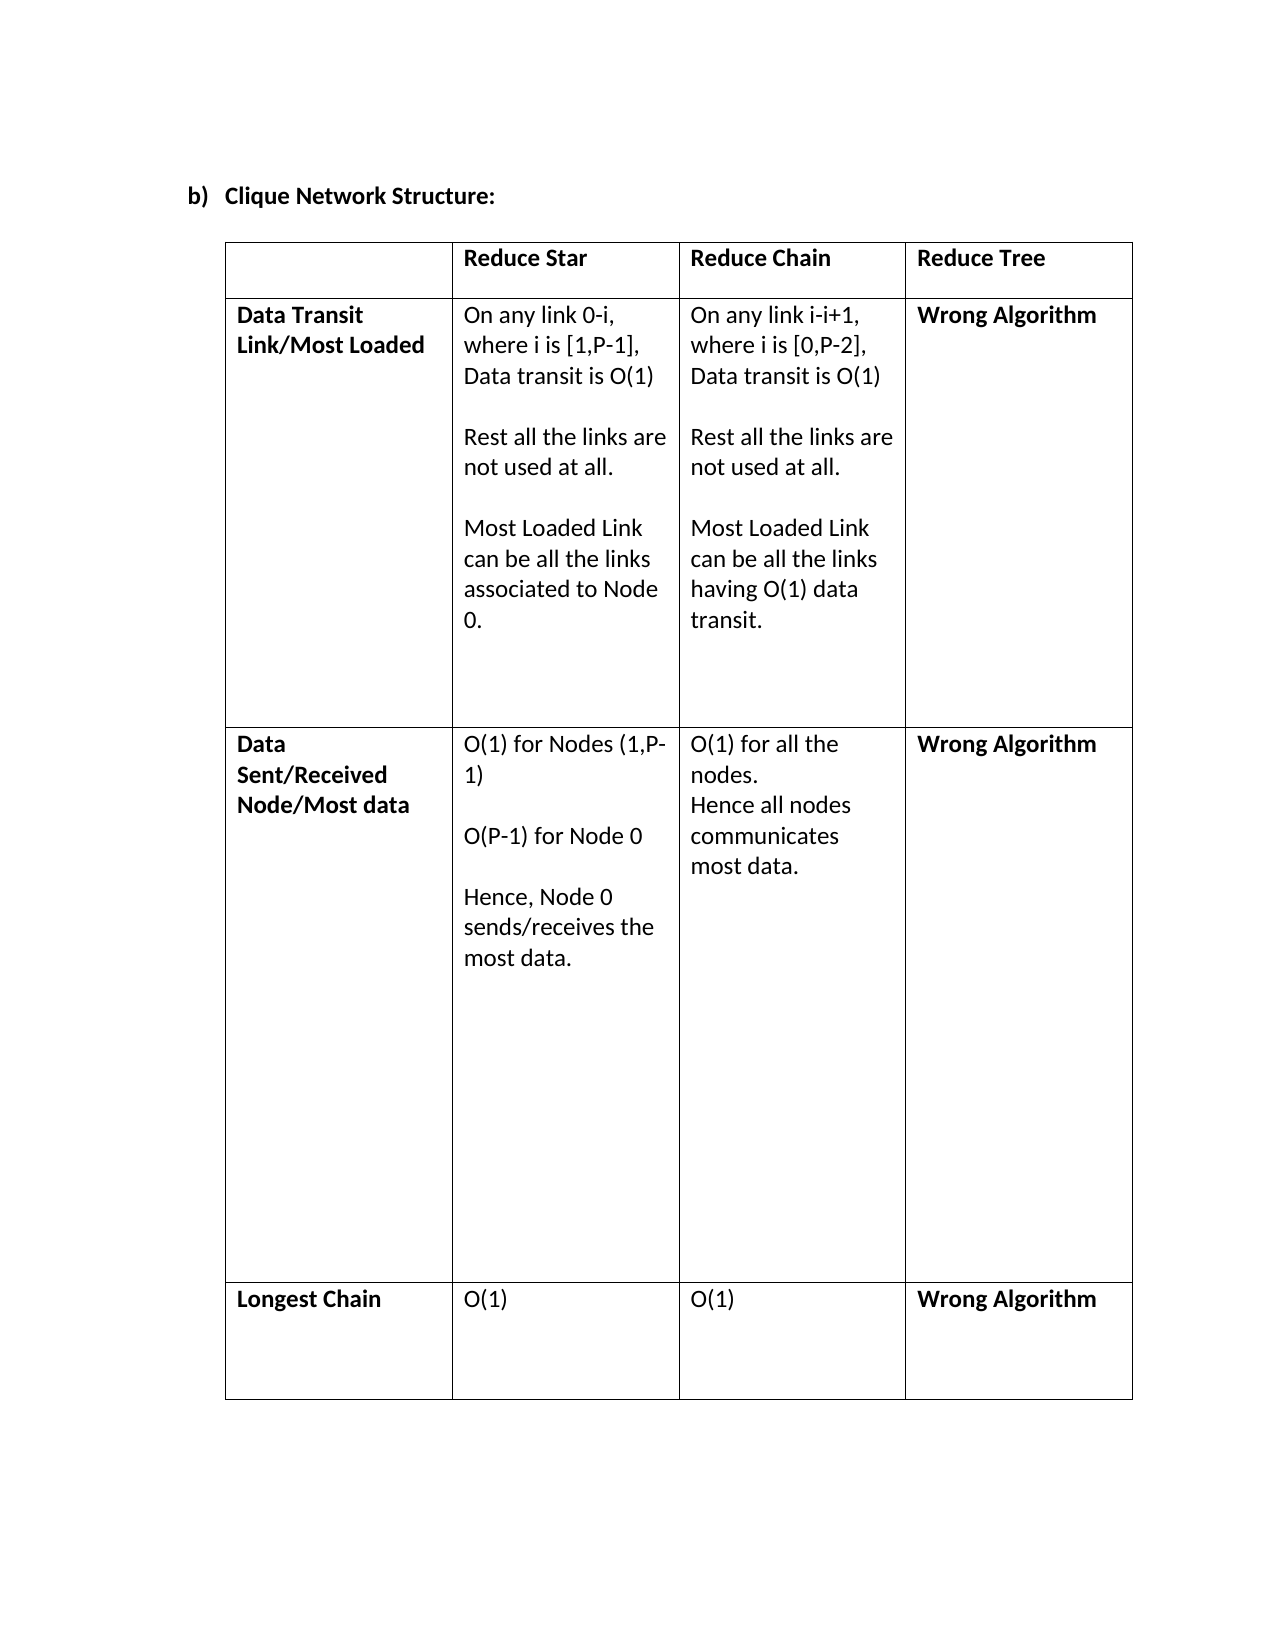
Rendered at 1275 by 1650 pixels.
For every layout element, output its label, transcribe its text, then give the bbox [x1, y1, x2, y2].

table_cell Data Sent/Received Node/Most data [226, 728, 452, 1282]
table_cell O(1) for all the nodes. Hence all nodes communicates most data. [680, 728, 905, 1282]
table_cell Data Transit Link/Most Loaded [226, 299, 452, 727]
table_cell O(1) [680, 1283, 905, 1399]
table_cell Wrong Algorithm [906, 728, 1132, 1282]
table_cell O(1) for Nodes (1,P-1) O(P-1) for Node 0 Hence, Node 0 sends/receives the most data. [453, 728, 679, 1282]
table_cell Longest Chain [226, 1283, 452, 1399]
table_cell Wrong Algorithm [906, 1283, 1132, 1399]
table_cell O(1) [453, 1283, 679, 1399]
table_header Reduce Chain [680, 243, 905, 298]
table_cell On any link 0-i, where i is [1,P-1], Data transit is O(1) Rest all the links are not used at all. Most Loaded Link can be all the links associated to Node 0. [453, 299, 679, 727]
table_cell Wrong Algorithm [906, 299, 1132, 727]
table_cell On any link i-i+1, where i is [0,P-2], Data transit is O(1) Rest all the links are not used at all. Most Loaded Link can be all the links having O(1) data transit. [680, 299, 905, 727]
table_header Reduce Star [453, 243, 679, 298]
table_header [226, 243, 452, 298]
table_header Reduce Tree [906, 243, 1132, 298]
list Clique Network Structure: [187, 181, 1125, 211]
